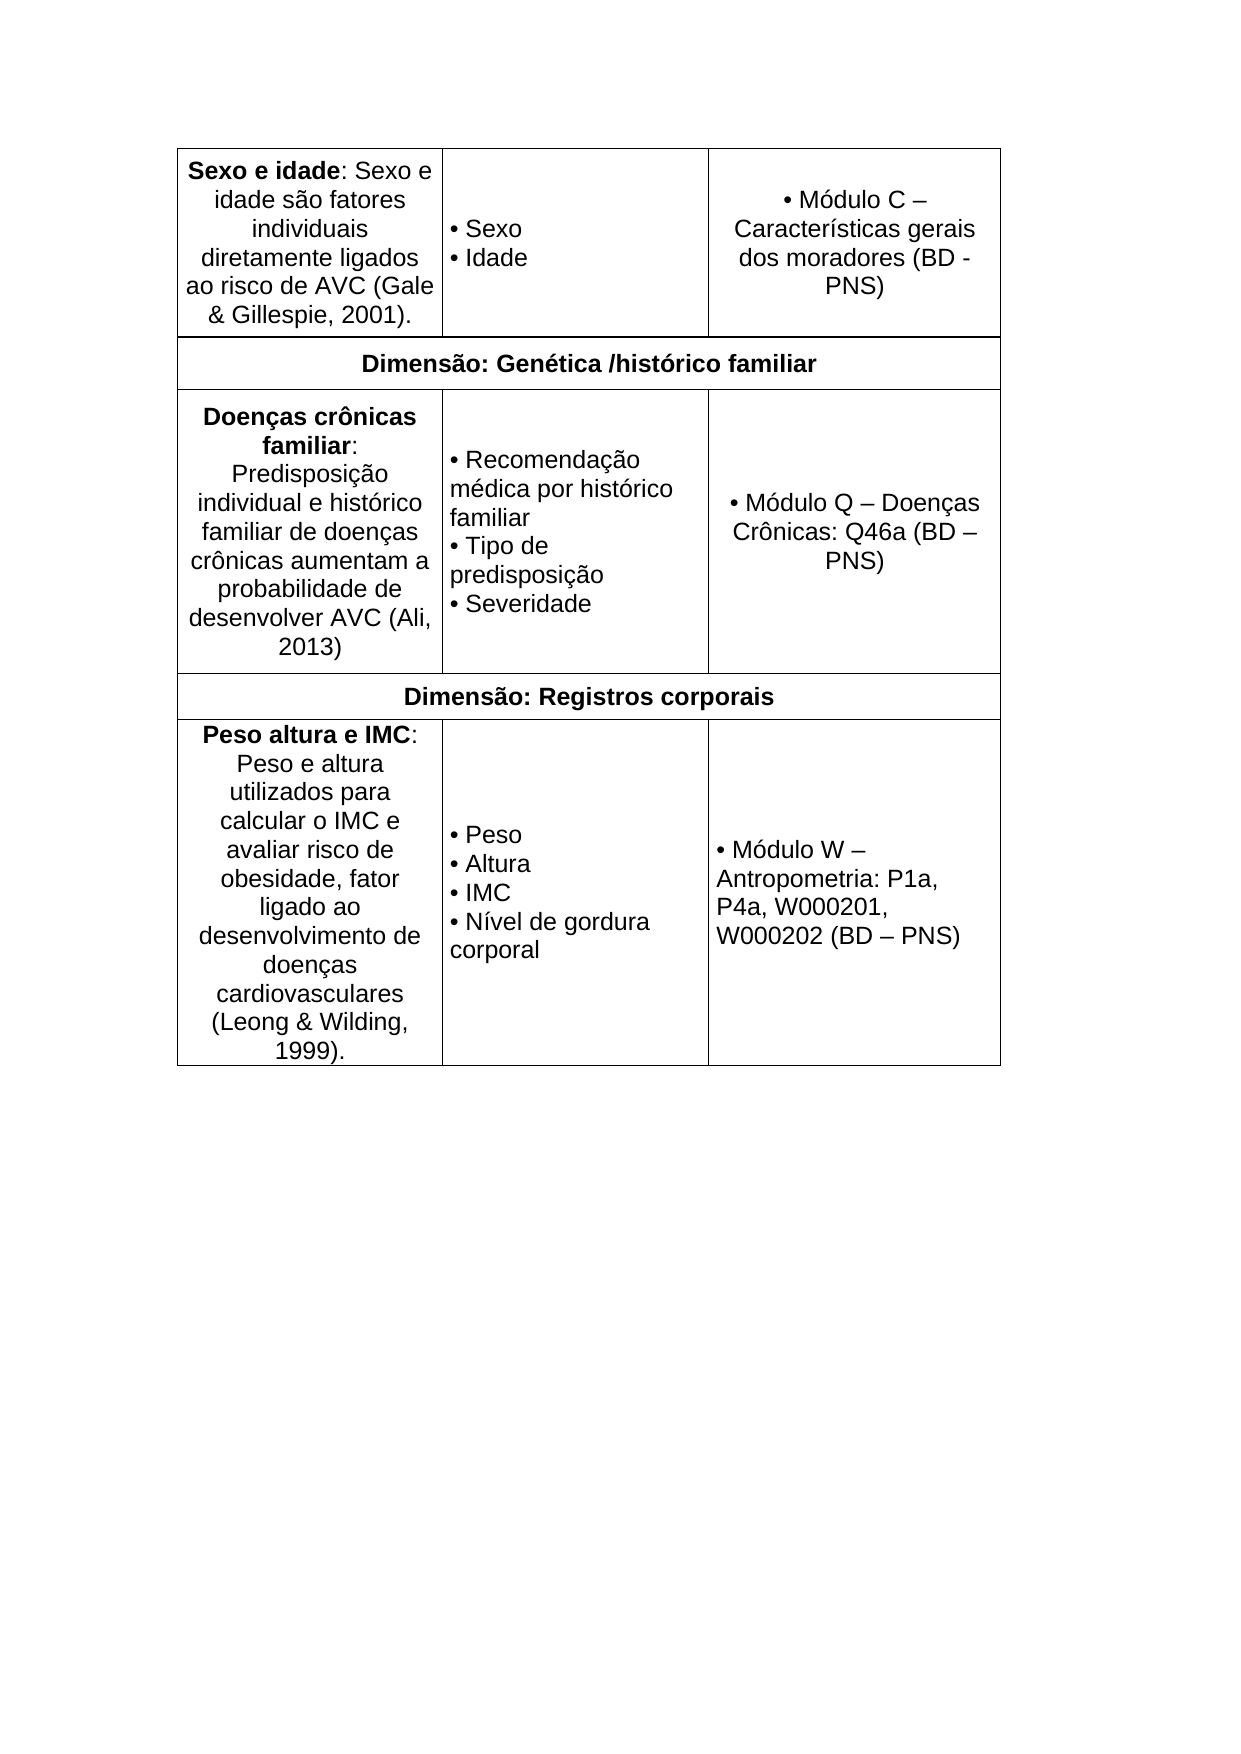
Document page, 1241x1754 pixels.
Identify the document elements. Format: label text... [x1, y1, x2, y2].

table_cell • Peso • Altura • IMC • Nível de gordura corporal [443, 720, 708, 1065]
table_cell • Sexo • Idade [443, 149, 708, 336]
table_cell Dimensão: Registros corporais [178, 674, 1000, 719]
table_cell • Módulo C – Características gerais dos moradores (BD - PNS) [709, 149, 1000, 336]
table_cell • Módulo W – Antropometria: P1a, P4a, W000201, W000202 (BD – PNS) [709, 720, 1000, 1065]
table_cell Peso altura e IMC: Peso e altura utilizados para calcular o IMC e avaliar risco de obesidade, fator ligado ao desenvolvimento de doenças cardiovasculares (Leong & Wilding, 1999). [178, 720, 442, 1065]
table_cell • Módulo Q – Doenças Crônicas: Q46a (BD – PNS) [709, 390, 1000, 673]
table_cell Doenças crônicas familiar: Predisposição individual e histórico familiar de doenças crônicas aumentam a probabilidade de desenvolver AVC (Ali, 2013) [178, 390, 442, 673]
table_cell • Recomendação médica por histórico familiar • Tipo de predisposição • Severidade [443, 390, 708, 673]
table_cell Dimensão: Genética /histórico familiar [178, 338, 1000, 389]
table_cell Sexo e idade: Sexo e idade são fatores individuais diretamente ligados ao risco de AVC (Gale & Gillespie, 2001). [178, 149, 442, 336]
